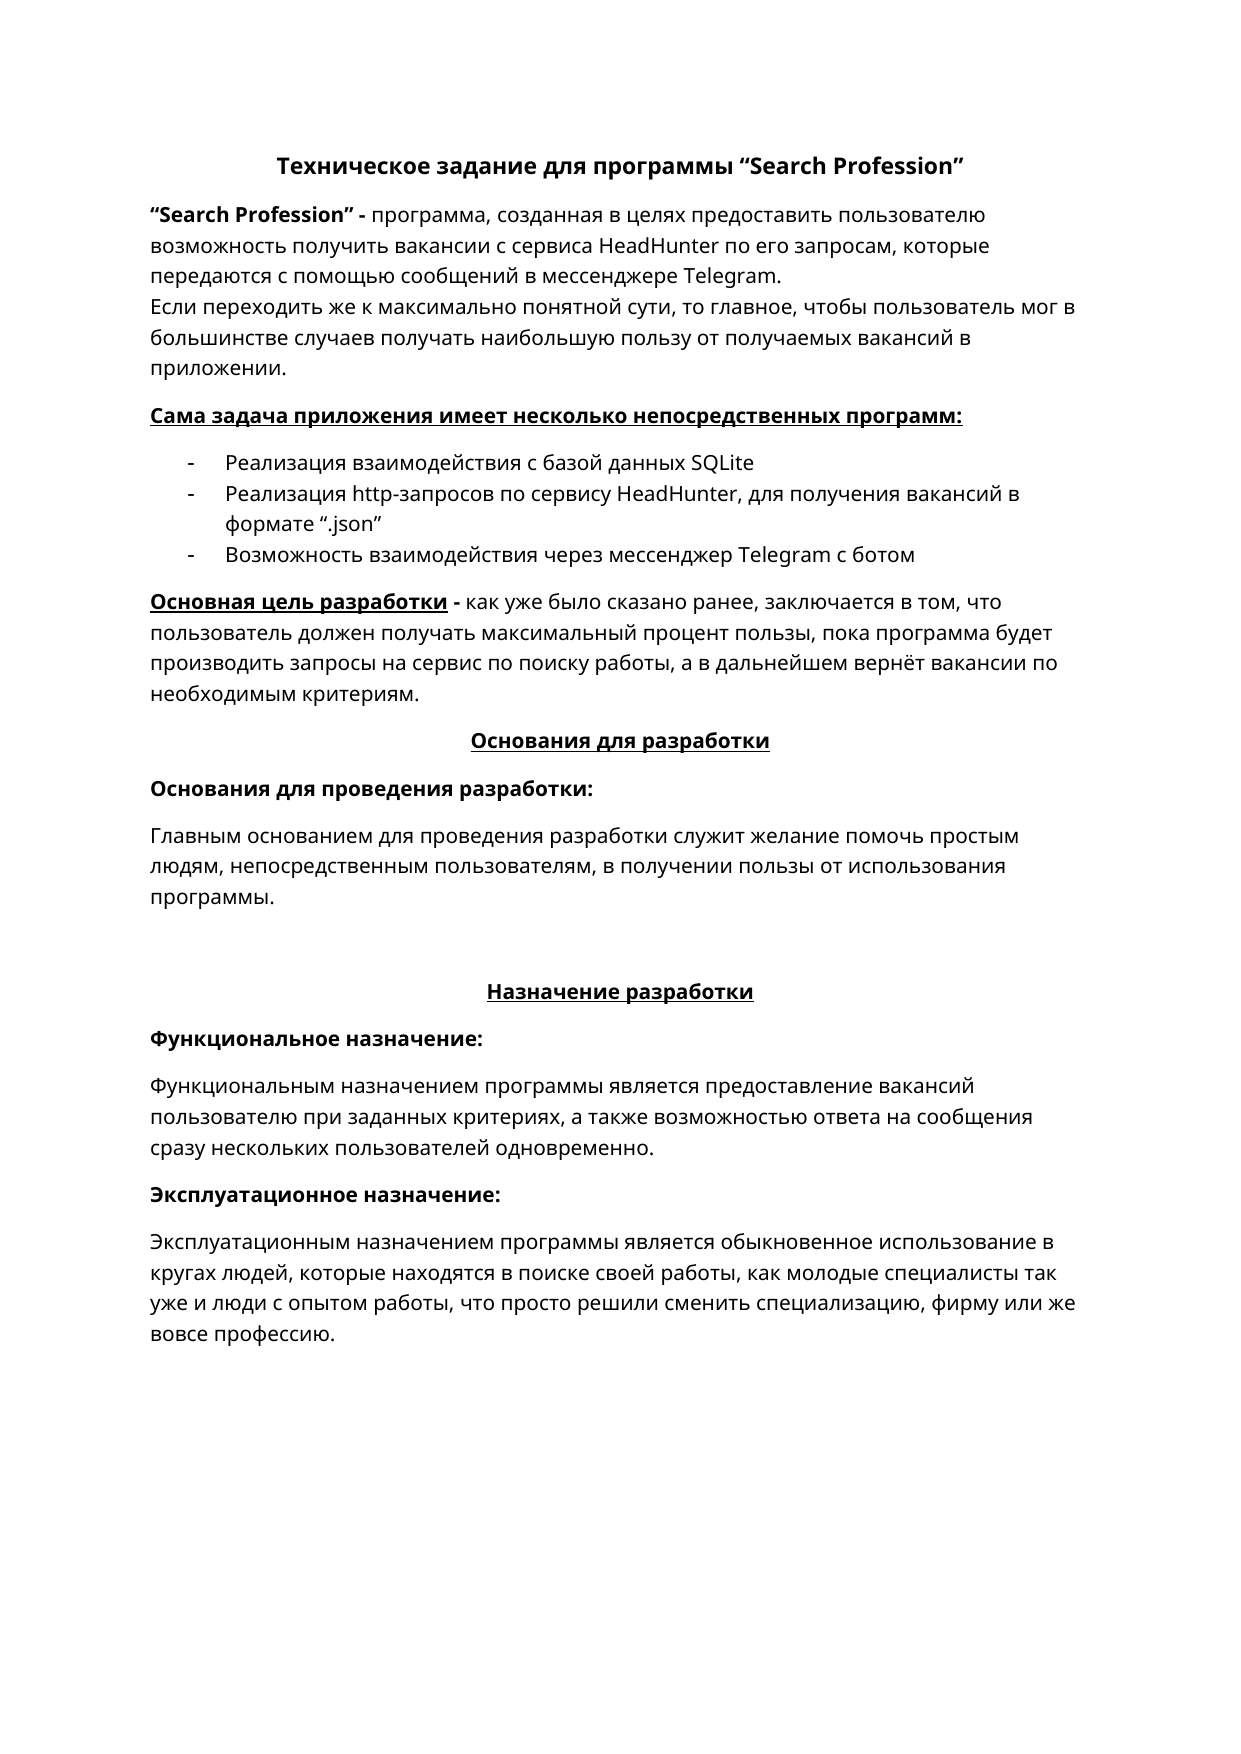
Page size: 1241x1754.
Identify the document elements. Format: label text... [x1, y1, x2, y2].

list Реализация взаимодействия с базой данных SQLite [187, 448, 1090, 477]
text Техническое задание для программы “Search Profession” [150, 150, 1090, 181]
list Возможность взаимодействия через мессенджер Telegram с ботом [187, 540, 1090, 568]
text Функциональное назначение: [150, 1024, 1090, 1053]
text Эксплуатационное назначение: [150, 1180, 1090, 1208]
text Главным основанием для проведения разработки служит желание помочь простым людям, непосредственным пользователям, в получении пользы от использования программы. [150, 821, 1090, 911]
text Основания для разработки [150, 726, 1090, 755]
text Эксплуатационным назначением программы является обыкновенное использование в кругах людей, которые находятся в поиске своей работы, как молодые специалисты так уже и люди с опытом работы, что просто решили сменить специализацию, фирму или же вовсе профессию. [150, 1227, 1090, 1348]
text Основная цель разработки - как уже было сказано ранее, заключается в том, что пользователь должен получать максимальный процент пользы, пока программа будет производить запросы на сервис по поиску работы, а в дальнейшем вернёт вакансии по необходимым критериям. [150, 587, 1090, 708]
text Назначение разработки [150, 977, 1090, 1005]
list Реализация http-запросов по сервису HeadHunter, для получения вакансий в формате “.json” [187, 479, 1090, 538]
text “Search Profession” - программа, созданная в целях предоставить пользователю возможность получить вакансии с сервиса HeadHunter по его запросам, которые передаются с помощью сообщений в мессенджере Telegram. Если переходить же к максимально понятной сути, то главное, чтобы пользователь мог в большинстве случаев получать наибольшую пользу от получаемых вакансий в приложении. [150, 200, 1090, 382]
text Сама задача приложения имеет несколько непосредственных программ: [150, 401, 1090, 429]
text Основания для проведения разработки: [150, 774, 1090, 802]
text Функциональным назначением программы является предоставление вакансий пользователю при заданных критериях, а также возможностью ответа на сообщения сразу нескольких пользователей одновременно. [150, 1071, 1090, 1161]
